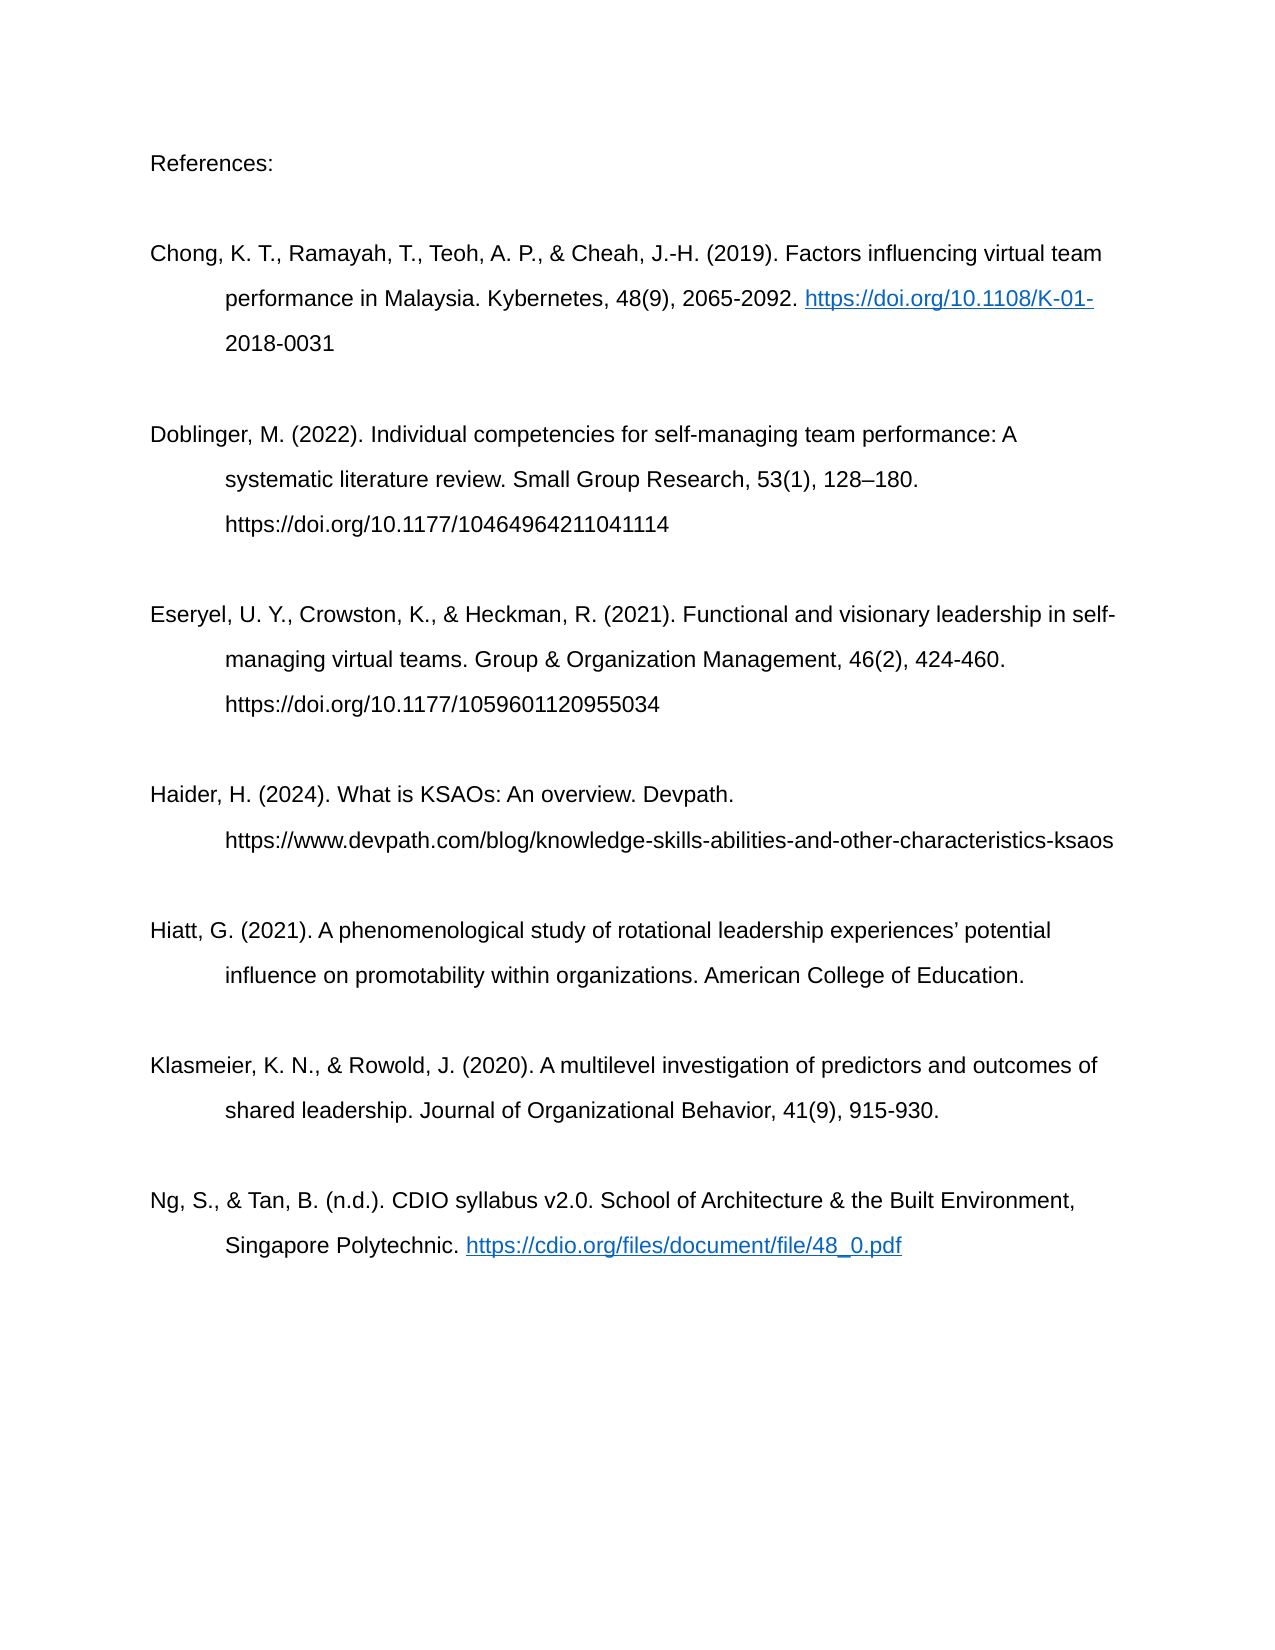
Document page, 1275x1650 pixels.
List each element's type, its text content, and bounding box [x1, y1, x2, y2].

text References: [150, 150, 1125, 176]
text https://doi.org/10.1177/10464964211041114 [150, 511, 1125, 537]
text Hiatt, G. (2021). A phenomenological study of rotational leadership experiences’ potential [150, 917, 1125, 943]
text Chong, K. T., Ramayah, T., Teoh, A. P., & Cheah, J.-H. (2019). Factors influencing virtual team [150, 240, 1125, 267]
text shared leadership. Journal of Organizational Behavior, 41(9), 915-930. [150, 1097, 1125, 1123]
text systematic literature review. Small Group Research, 53(1), 128–180. [150, 466, 1125, 492]
text influence on promotability within organizations. American College of Education. [150, 962, 1125, 988]
text https://www.devpath.com/blog/knowledge-skills-abilities-and-other-characteristics-ksaos [150, 827, 1125, 853]
text Haider, H. (2024). What is KSAOs: An overview. Devpath. [150, 781, 1125, 808]
text Doblinger, M. (2022). Individual competencies for self-managing team performance: A [150, 421, 1125, 447]
text Klasmeier, K. N., & Rowold, J. (2020). A multilevel investigation of predictors and outcomes of [150, 1052, 1125, 1078]
text Singapore Polytechnic. https://cdio.org/files/document/file/48_0.pdf [150, 1232, 1125, 1259]
text managing virtual teams. Group & Organization Management, 46(2), 424-460. [150, 646, 1125, 672]
text Ng, S., & Tan, B. (n.d.). CDIO syllabus v2.0. School of Architecture & the Built Environment, [150, 1187, 1125, 1214]
text performance in Malaysia. Kybernetes, 48(9), 2065-2092. https://doi.org/10.1108/K-01- [150, 285, 1125, 312]
text 2018-0031 [150, 330, 1125, 357]
text https://doi.org/10.1177/1059601120955034 [150, 691, 1125, 718]
text Eseryel, U. Y., Crowston, K., & Heckman, R. (2021). Functional and visionary leadership in self- [150, 601, 1125, 627]
